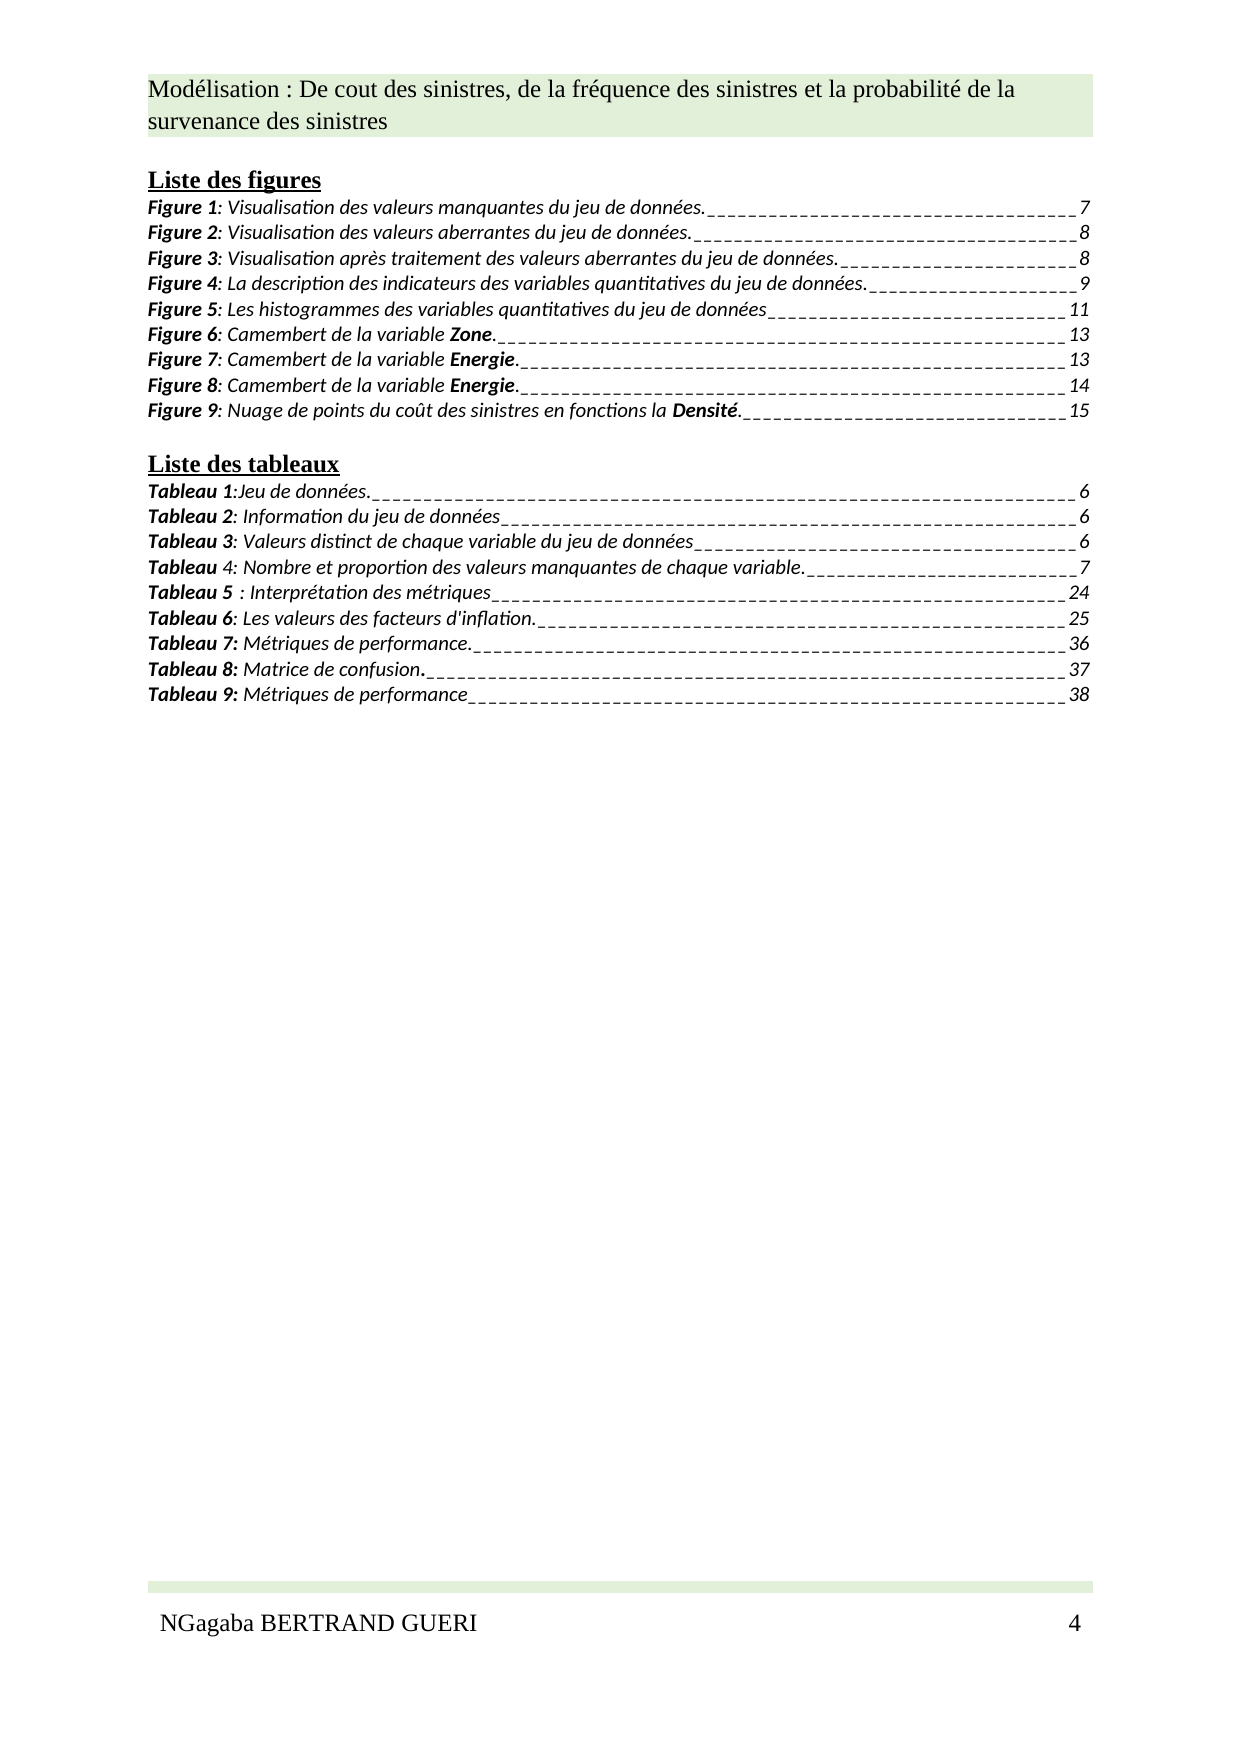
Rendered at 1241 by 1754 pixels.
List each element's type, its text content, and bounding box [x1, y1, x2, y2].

text Figure 5: Les histogrammes des variables quantitatives du jeu de données 11 [148, 296, 1093, 321]
text Tableau 5 : Interprétation des métriques 24 [148, 579, 1093, 605]
text Figure 6: Camembert de la variable Zone. 13 [148, 321, 1093, 347]
text Figure 8: Camembert de la variable Energie. 14 [148, 372, 1093, 397]
text Tableau 2: Information du jeu de données 6 [148, 503, 1093, 529]
text Tableau 1:Jeu de données. 6 [148, 478, 1093, 503]
text Figure 9: Nuage de points du coût des sinistres en fonctions la Densité. 15 [148, 397, 1093, 423]
text Figure 7: Camembert de la variable Energie. 13 [148, 347, 1093, 372]
text Tableau 3: Valeurs distinct de chaque variable du jeu de données 6 [148, 529, 1093, 554]
text Tableau 7: Métriques de performance. 36 [148, 630, 1093, 656]
text Tableau 9: Métriques de performance 38 [148, 681, 1093, 707]
text Figure 1: Visualisation des valeurs manquantes du jeu de données. 7 [148, 194, 1093, 219]
text Tableau 4: Nombre et proportion des valeurs manquantes de chaque variable. 7 [148, 554, 1093, 579]
text Figure 2: Visualisation des valeurs aberrantes du jeu de données. 8 [148, 219, 1093, 245]
text Liste des tableaux [148, 449, 1093, 478]
text Tableau 6: Les valeurs des facteurs d'inflation. 25 [148, 605, 1093, 630]
text Liste des figures [148, 165, 1093, 194]
text Figure 4: La description des indicateurs des variables quantitatives du jeu de données. 9 [148, 270, 1093, 296]
text Tableau 8: Matrice de confusion. 37 [148, 656, 1093, 681]
text Figure 3: Visualisation après traitement des valeurs aberrantes du jeu de données. 8 [148, 245, 1093, 270]
